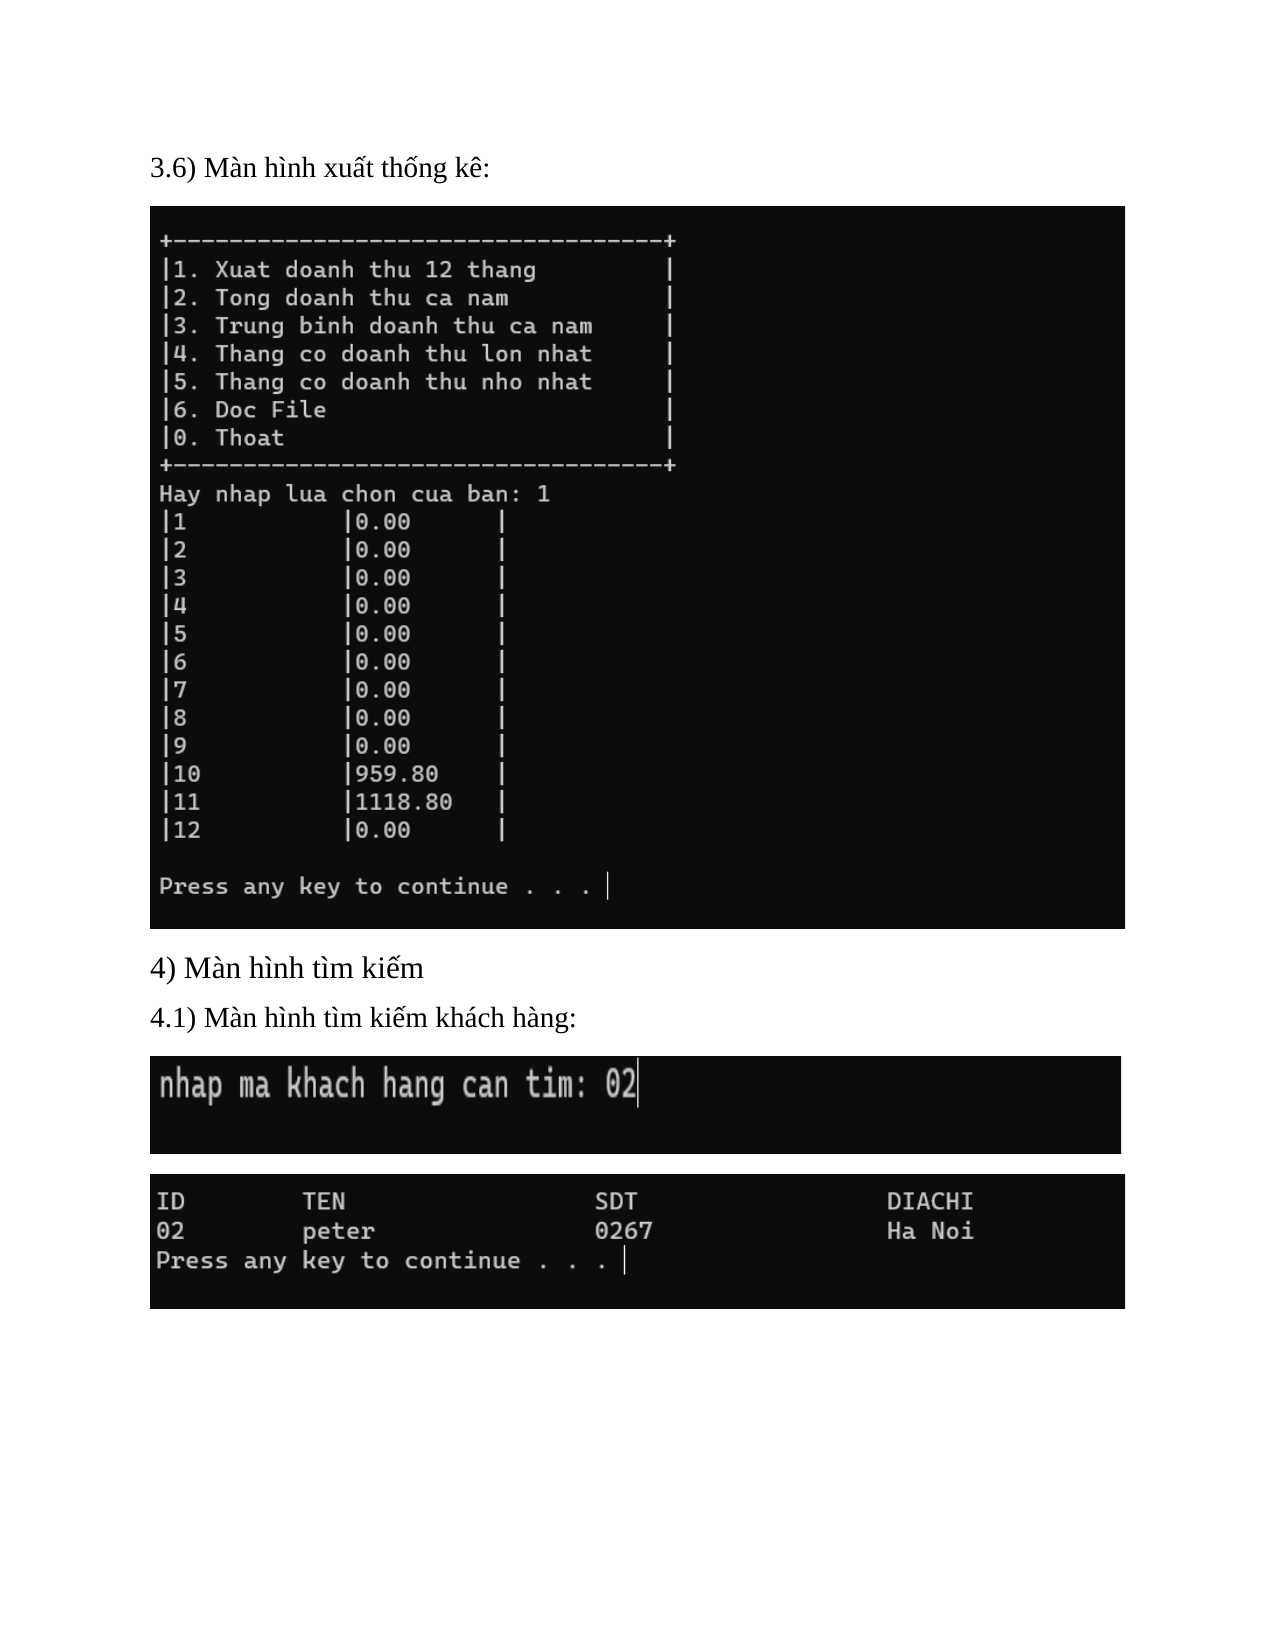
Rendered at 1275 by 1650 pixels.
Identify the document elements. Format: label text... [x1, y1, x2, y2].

subtitle 4) Màn hình tìm kiếm [150, 949, 1125, 985]
subtitle 4.1) Màn hình tìm kiếm khách hàng: [150, 1000, 1125, 1034]
picture [150, 1056, 1122, 1154]
picture [150, 1174, 1125, 1309]
subtitle 3.6) Màn hình xuất thống kê: [150, 150, 1125, 183]
picture [150, 206, 1125, 929]
